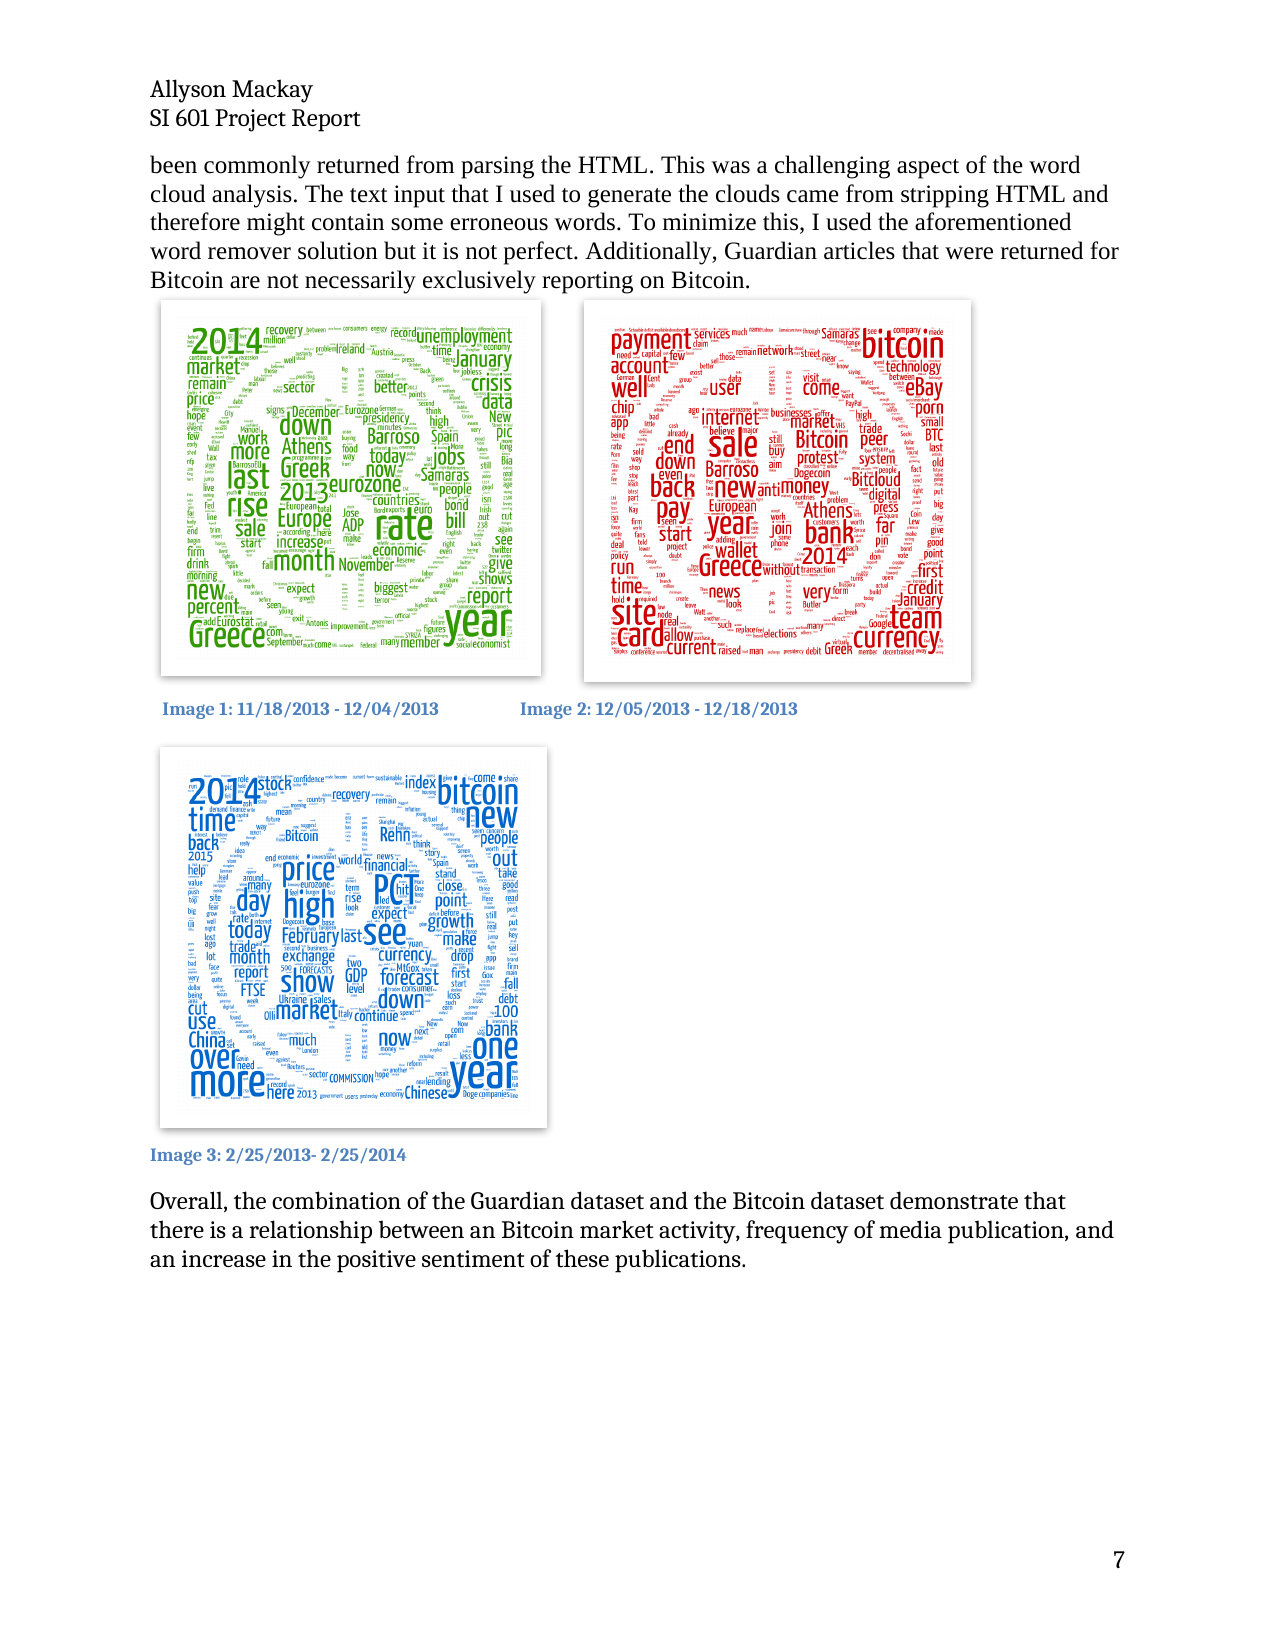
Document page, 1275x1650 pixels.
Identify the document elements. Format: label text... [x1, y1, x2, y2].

text Overall, the combination of the Guardian dataset and the Bitcoin dataset demonstrate that there is a relationship between an Bitcoin market activity, frequency of media publication, and an increase in the positive sentiment of these publications. [150, 1187, 1125, 1273]
text Image 3: 2/25/2013- 2/25/2014 [150, 1145, 1125, 1166]
picture [175, 315, 527, 661]
text Image 1: 11/18/2013 - 12/04/2013 Image 2: 12/05/2013 - 12/18/2013 [150, 698, 1125, 719]
picture [175, 761, 532, 1114]
picture [598, 315, 956, 667]
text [150, 150, 1125, 294]
